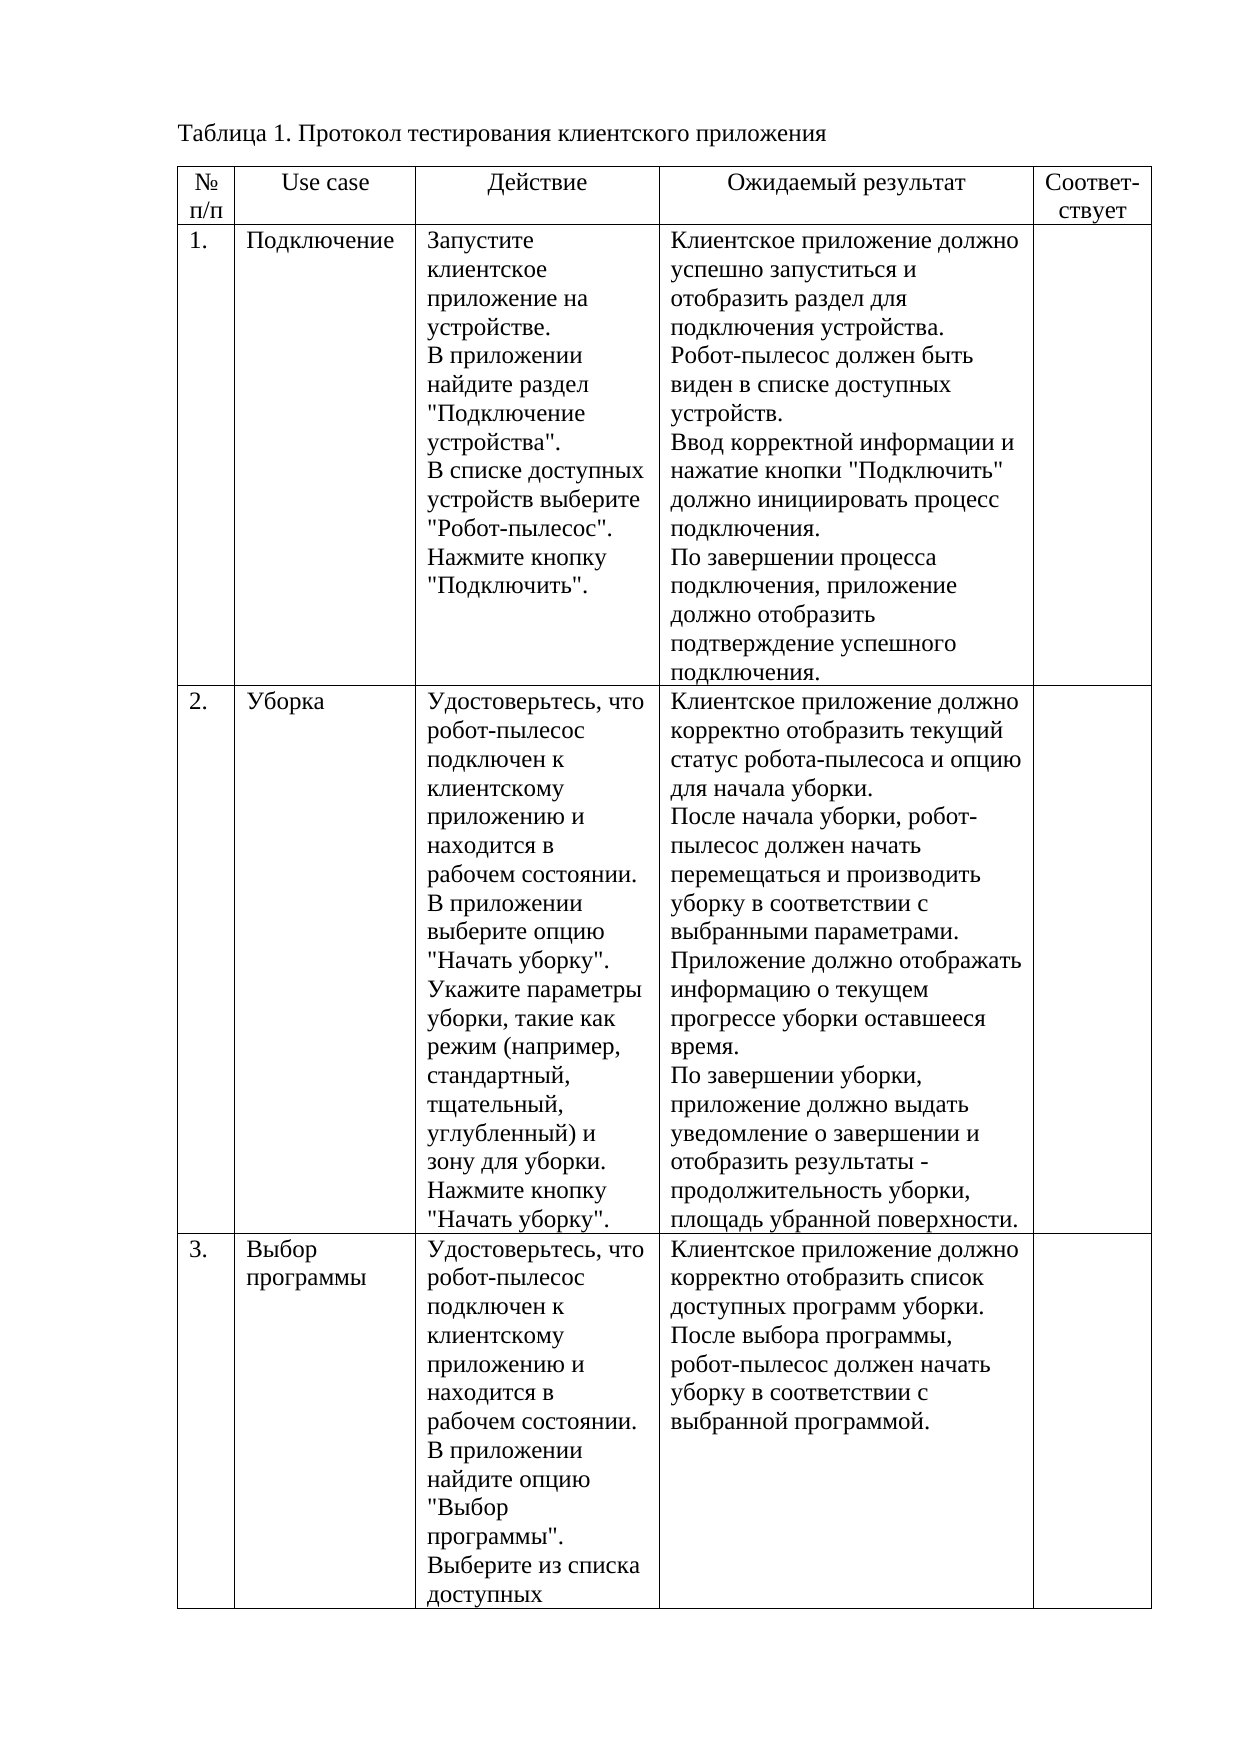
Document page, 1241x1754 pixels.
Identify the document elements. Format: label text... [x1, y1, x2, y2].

table_header Ожидаемый результат [660, 167, 1033, 224]
table_header Соответ- ствует [1034, 167, 1151, 224]
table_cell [660, 1234, 1033, 1607]
table_cell Запустите клиентское приложение на устройстве. В приложении найдите раздел "Подключение устройства". В списке доступных устройств выберите "Робот-пылесос". Нажмите кнопку "Подключить". [416, 225, 659, 685]
table_cell [1034, 686, 1151, 1233]
table_header № п/п [178, 167, 234, 224]
table_header Действие [416, 167, 659, 224]
table_cell Клиентское приложение должно корректно отобразить текущий статус робота-пылесоса и опцию для начала уборки. После начала уборки, робот-пылесос должен начать перемещаться и производить уборку в соответствии с выбранными параметрами. Приложение должно отображать информацию о текущем прогрессе уборки оставшееся время. По завершении уборки, приложение должно выдать уведомление о завершении и отобразить результаты -продолжительность уборки, площадь убранной поверхности. [660, 686, 1033, 1233]
table_cell [1034, 225, 1151, 685]
table_header Use case [235, 167, 415, 224]
table_cell [1034, 1234, 1151, 1607]
table_cell Уборка [235, 686, 415, 1233]
table_cell [178, 225, 234, 685]
table_cell Клиентское приложение должно успешно запуститься и отобразить раздел для подключения устройства. Робот-пылесос должен быть виден в списке доступных устройств. Ввод корректной информации и нажатие кнопки "Подключить" должно инициировать процесс подключения. По завершении процесса подключения, приложение должно отобразить подтверждение успешного подключения. [660, 225, 1033, 685]
table_cell Удостоверьтесь, что робот-пылесос подключен к клиентскому приложению и находится в рабочем состоянии. В приложении выберите опцию "Начать уборку". Укажите параметры уборки, такие как режим (например, стандартный, тщательный, углубленный) и зону для уборки. Нажмите кнопку "Начать уборку". [416, 686, 659, 1233]
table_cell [416, 1234, 659, 1607]
table_cell [178, 1234, 234, 1607]
table_cell Подключение [235, 225, 415, 685]
table_cell [178, 686, 234, 1233]
table_cell Выбор программы [235, 1234, 415, 1607]
text Таблица 1. Протокол тестирования клиентского приложения [177, 118, 1152, 147]
